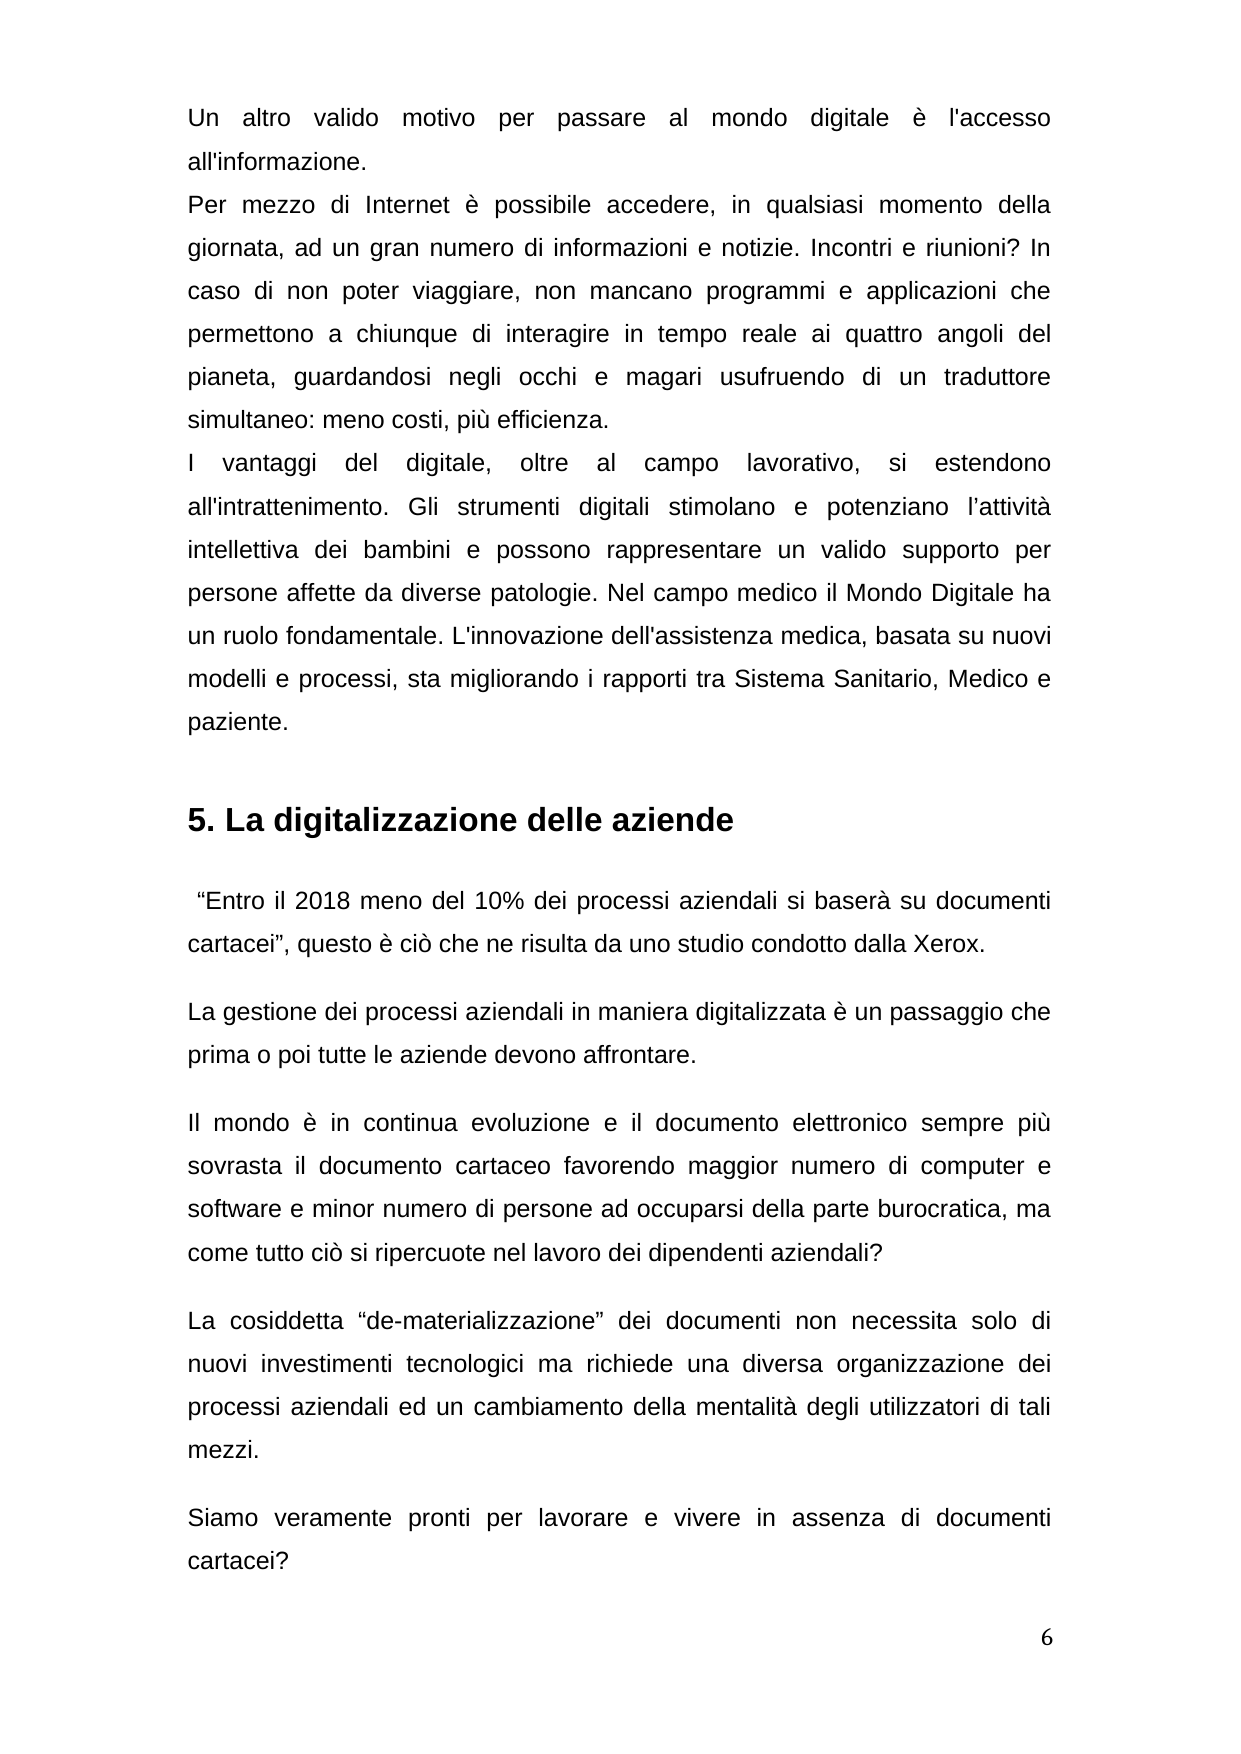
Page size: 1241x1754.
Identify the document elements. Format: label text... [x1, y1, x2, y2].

text La gestione dei processi aziendali in maniera digitalizzata è un passaggio che prima o poi tutte le aziende devono affrontare. [187, 997, 1053, 1069]
subtitle La digitalizzazione delle aziende [187, 799, 1053, 838]
text Un altro valido motivo per passare al mondo digitale è l'accesso all'informazione. [187, 103, 1053, 175]
text Per mezzo di Internet è possibile accedere, in qualsiasi momento della giornata, ad un gran numero di informazioni e notizie. Incontri e riunioni? In caso di non poter viaggiare, non mancano programmi e applicazioni che permettono a chiunque di interagire in tempo reale ai quattro angoli del pianeta, guardandosi negli occhi e magari usufruendo di un traduttore simultaneo: meno costi, più efficienza. [187, 190, 1053, 434]
text “Entro il 2018 meno del 10% dei processi aziendali si baserà su documenti cartacei”, questo è ciò che ne risulta da uno studio condotto dalla Xerox. [187, 886, 1053, 957]
text La cosiddetta “de-materializzazione” dei documenti non necessita solo di nuovi investimenti tecnologici ma richiede una diversa organizzazione dei processi aziendali ed un cambiamento della mentalità degli utilizzatori di tali mezzi. [187, 1306, 1053, 1464]
text I vantaggi del digitale, oltre al campo lavorativo, si estendono all'intrattenimento. Gli strumenti digitali stimolano e potenziano l’attività intellettiva dei bambini e possono rappresentare un valido supporto per persone affette da diverse patologie. Nel campo medico il Mondo Digitale ha un ruolo fondamentale. L'innovazione dell'assistenza medica, basata su nuovi modelli e processi, sta migliorando i rapporti tra Sistema Sanitario, Medico e paziente. [187, 448, 1053, 736]
text Il mondo è in continua evoluzione e il documento elettronico sempre più sovrasta il documento cartaceo favorendo maggior numero di computer e software e minor numero di persone ad occuparsi della parte burocratica, ma come tutto ciò si ripercuote nel lavoro dei dipendenti aziendali? [187, 1108, 1053, 1266]
text Siamo veramente pronti per lavorare e vivere in assenza di documenti cartacei? [187, 1503, 1053, 1575]
